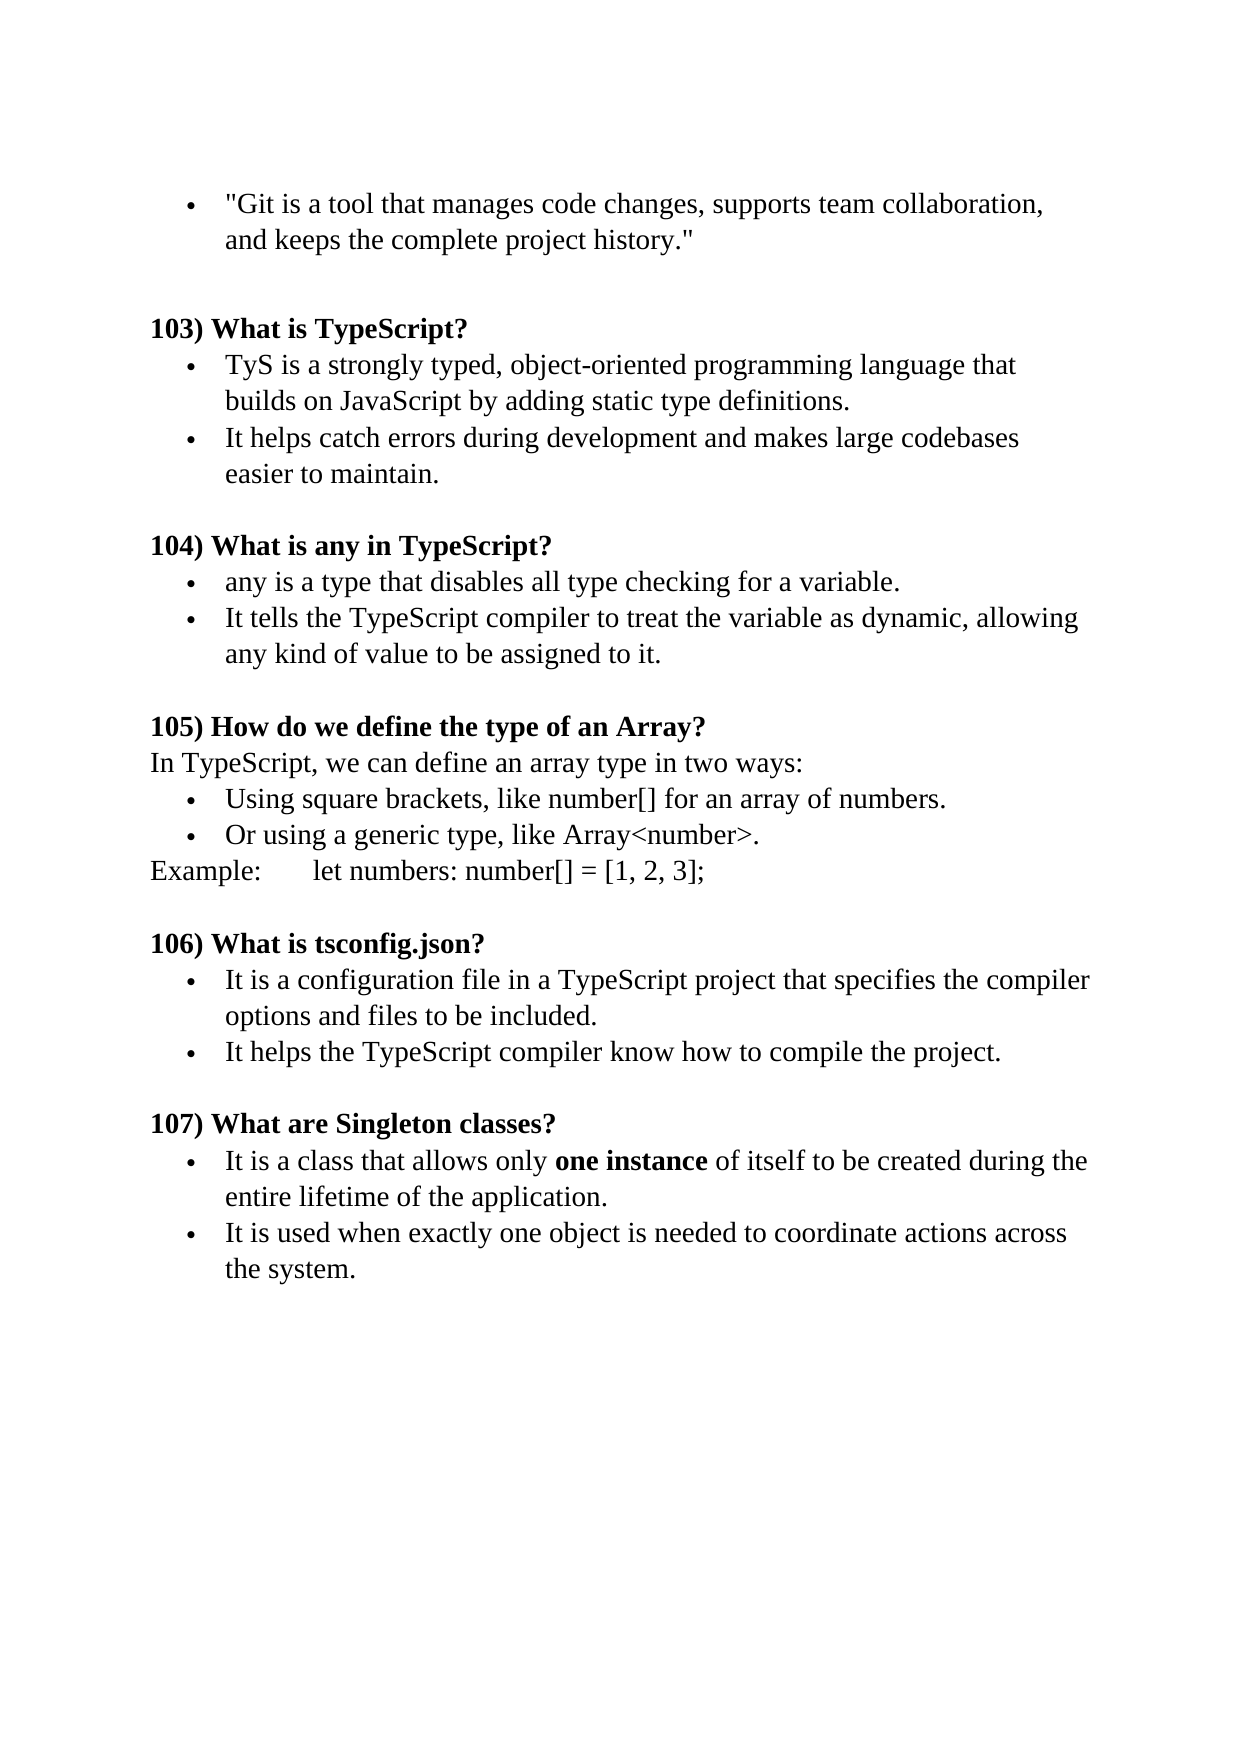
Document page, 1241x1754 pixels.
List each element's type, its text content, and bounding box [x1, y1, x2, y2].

text 106) What is tsconfig.json? [150, 926, 1090, 959]
text Example: let numbers: number[] = [1, 2, 3]; [150, 853, 1090, 887]
list "Git is a tool that manages code changes, supports team collaboration, and keeps the complete project history." [187, 186, 1090, 256]
list It is used when exactly one object is needed to coordinate actions across the system. [187, 1215, 1090, 1284]
list It tells the TypeScript compiler to treat the variable as dynamic, allowing any kind of value to be assigned to it. [187, 600, 1090, 670]
list It helps catch errors during development and makes large codebases easier to maintain. [187, 420, 1090, 489]
list any is a type that disables all type checking for a variable. [187, 564, 1090, 598]
text 104) What is any in TypeScript? [150, 528, 1090, 562]
text In TypeScript, we can define an array type in two ways: [150, 745, 1090, 778]
list TyS is a strongly typed, object-oriented programming language that builds on JavaScript by adding static type definitions. [187, 347, 1090, 417]
list It is a class that allows only one instance of itself to be created during the entire lifetime of the application. [187, 1143, 1090, 1212]
text 105) How do we define the type of an Array? [150, 709, 1090, 742]
list Or using a generic type, like Array<number>. [187, 817, 1090, 851]
text 107) What are Singleton classes? [150, 1106, 1090, 1140]
list It helps the TypeScript compiler know how to compile the project. [187, 1034, 1090, 1068]
text 103) What is TypeScript? [150, 311, 1090, 345]
list It is a configuration file in a TypeScript project that specifies the compiler options and files to be included. [187, 962, 1090, 1032]
list Using square brackets, like number[] for an array of numbers. [187, 781, 1090, 815]
